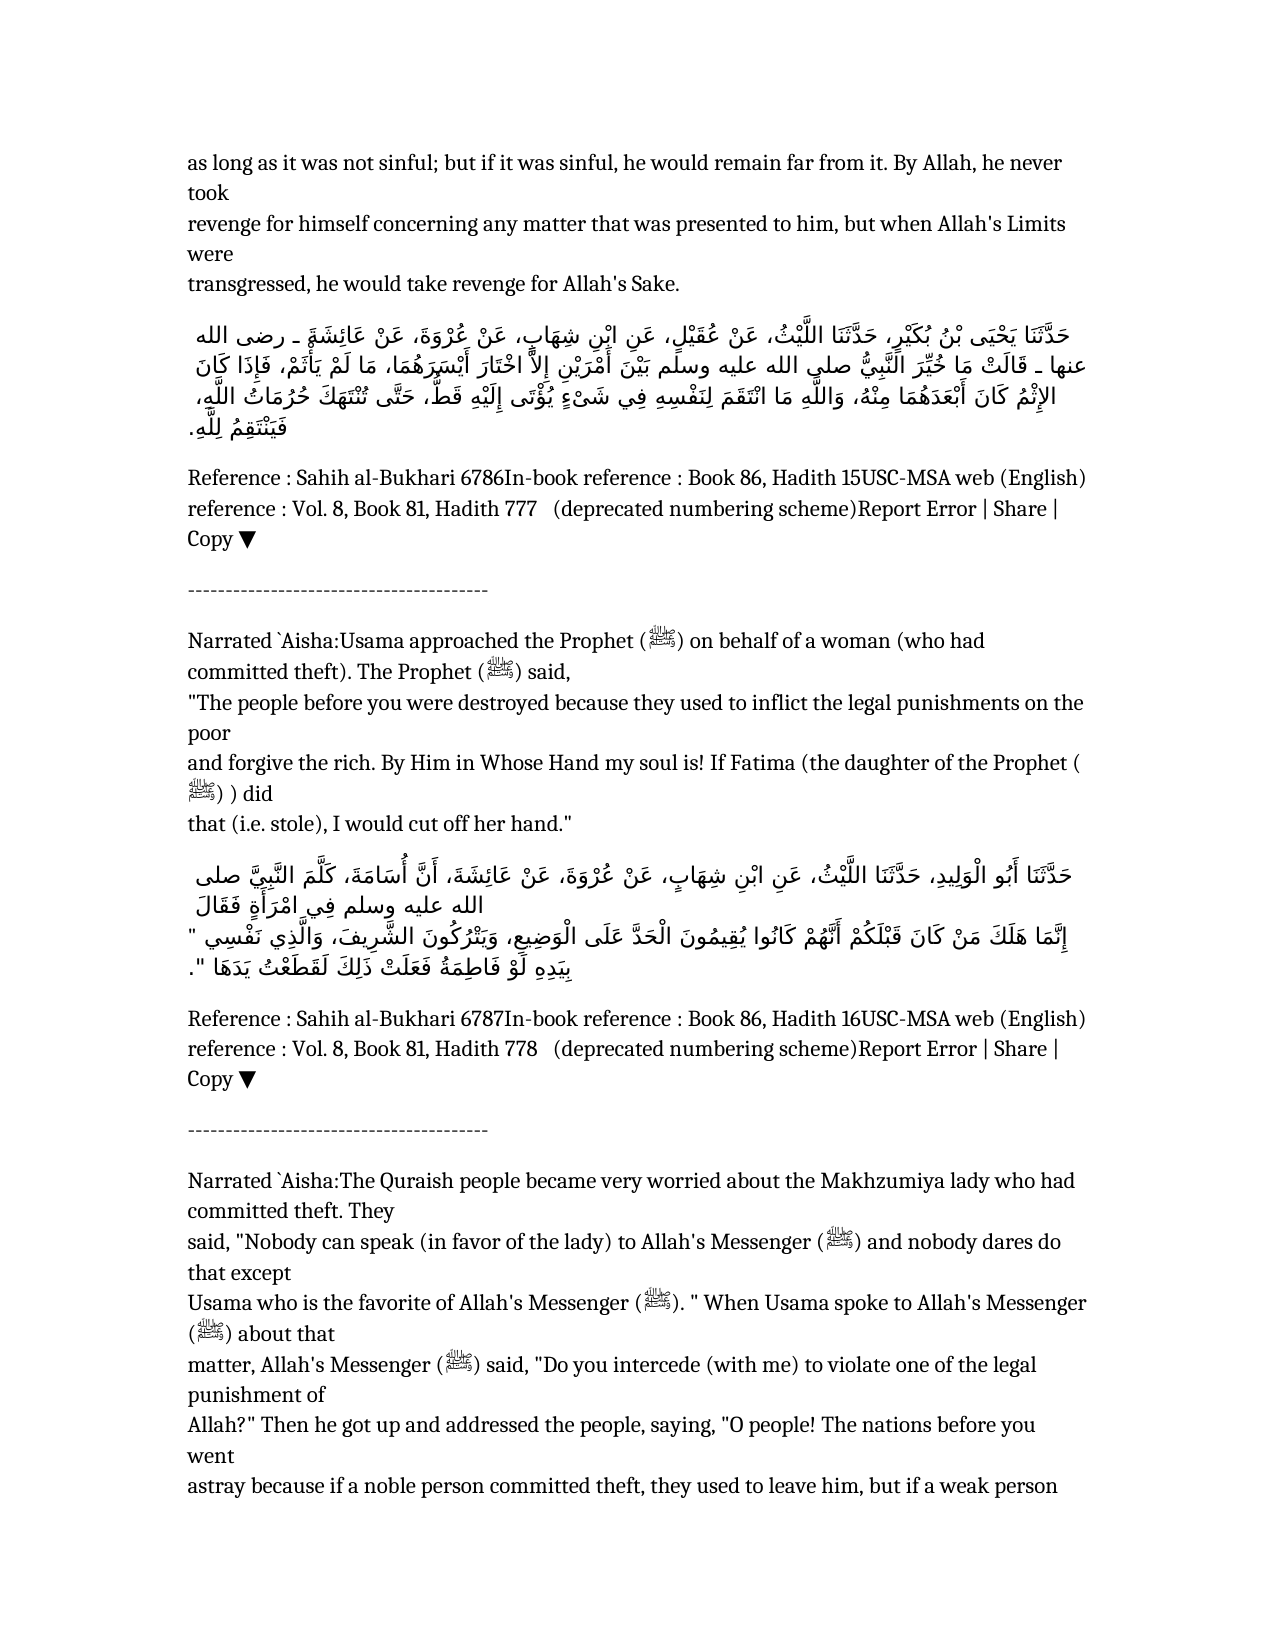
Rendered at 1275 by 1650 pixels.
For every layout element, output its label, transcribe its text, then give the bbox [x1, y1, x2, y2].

text ---------------------------------------- [187, 577, 1087, 603]
text ---------------------------------------- [187, 1117, 1087, 1143]
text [187, 1168, 1087, 1499]
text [187, 150, 1087, 297]
text حَدَّثَنَا أَبُو الْوَلِيدِ، حَدَّثَنَا اللَّيْثُ، عَنِ ابْنِ شِهَابٍ، عَنْ عُرْوَةَ، عَنْ عَائِشَةَ، أَنَّ أُسَامَةَ، كَلَّمَ النَّبِيَّ صلى الله عليه وسلم فِي امْرَأَةٍ فَقَالَ ‏ "‏ إِنَّمَا هَلَكَ مَنْ كَانَ قَبْلَكُمْ أَنَّهُمْ كَانُوا يُقِيمُونَ الْحَدَّ عَلَى الْوَضِيعِ، وَيَتْرُكُونَ الشَّرِيفَ، وَالَّذِي نَفْسِي بِيَدِهِ لَوْ فَاطِمَةُ فَعَلَتْ ذَلِكَ لَقَطَعْتُ يَدَهَا ‏"‏‏.‏ [187, 862, 1087, 981]
text حَدَّثَنَا يَحْيَى بْنُ بُكَيْرٍ، حَدَّثَنَا اللَّيْثُ، عَنْ عُقَيْلٍ، عَنِ ابْنِ شِهَابٍ، عَنْ عُرْوَةَ، عَنْ عَائِشَةَ ـ رضى الله عنها ـ قَالَتْ مَا خُيِّرَ النَّبِيُّ صلى الله عليه وسلم بَيْنَ أَمْرَيْنِ إِلاَّ اخْتَارَ أَيْسَرَهُمَا، مَا لَمْ يَأْثَمْ، فَإِذَا كَانَ الإِثْمُ كَانَ أَبْعَدَهُمَا مِنْهُ، وَاللَّهِ مَا انْتَقَمَ لِنَفْسِهِ فِي شَىْءٍ يُؤْتَى إِلَيْهِ قَطُّ، حَتَّى تُنْتَهَكَ حُرُمَاتُ اللَّهِ، فَيَنْتَقِمُ لِلَّهِ‏.‏ [187, 322, 1087, 440]
text Reference : Sahih al-Bukhari 6786In-book reference : Book 86, Hadith 15USC-MSA web (English) reference : Vol. 8, Book 81, Hadith 777 (deprecated numbering scheme)Report Error | Share | Copy ▼ [187, 465, 1087, 552]
text Reference : Sahih al-Bukhari 6787In-book reference : Book 86, Hadith 16USC-MSA web (English) reference : Vol. 8, Book 81, Hadith 778 (deprecated numbering scheme)Report Error | Share | Copy ▼ [187, 1006, 1087, 1092]
text Narrated `Aisha:Usama approached the Prophet (ﷺ) on behalf of a woman (who had committed theft). The Prophet (ﷺ) said, "The people before you were destroyed because they used to inflict the legal punishments on the poor and forgive the rich. By Him in Whose Hand my soul is! If Fatima (the daughter of the Prophet (ﷺ) ) did that (i.e. stole), I would cut off her hand." [187, 628, 1087, 837]
